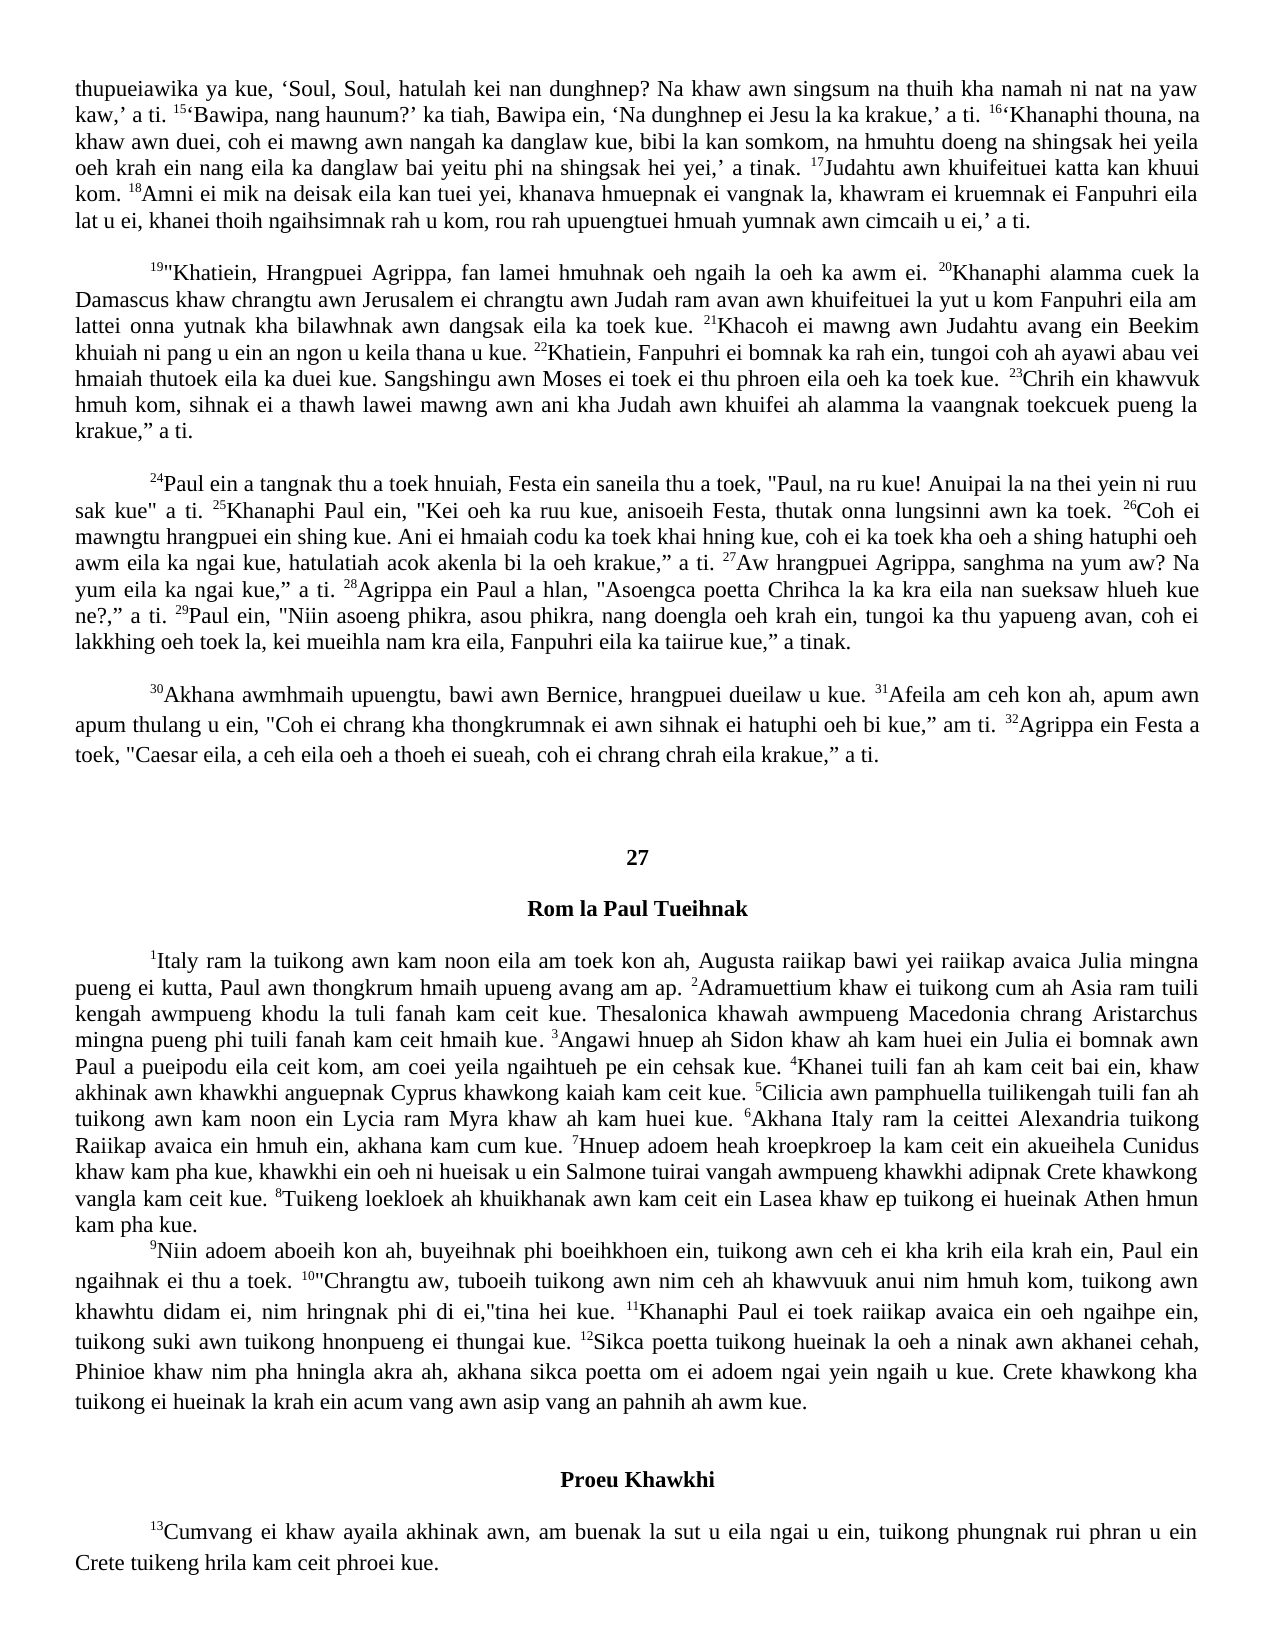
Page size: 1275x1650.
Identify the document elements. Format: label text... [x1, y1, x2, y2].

text 30Akhana awmhmaih upuengtu, bawi awn Bernice, hrangpuei dueilaw u kue. 31Afeila am ceh kon ah, apum awn apum thulang u ein, "Coh ei chrang kha thongkrumnak ei awn sihnak ei hatuphi oeh bi kue,” am ti. 32Agrippa ein Festa a toek, "Caesar eila, a ceh eila oeh a thoeh ei sueah, coh ei chrang chrah eila krakue,” a ti. [75, 681, 1200, 768]
text Proeu Khawkhi [75, 1466, 1200, 1492]
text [75, 75, 1200, 233]
text 13Cumvang ei khaw ayaila akhinak awn, am buenak la sut u eila ngai u ein, tuikong phungnak rui phran u ein Crete tuikeng hrila kam ceit phroei kue. [75, 1518, 1200, 1575]
text Rom la Paul Tueihnak [75, 895, 1200, 921]
text 1Italy ram la tuikong awn kam noon eila am toek kon ah, Augusta raiikap bawi yei raiikap avaica Julia mingna pueng ei kutta, Paul awn thongkrum hmaih upueng avang am ap. 2Adramuettium khaw ei tuikong cum ah Asia ram tuili kengah awmpueng khodu la tuli fanah kam ceit kue. Thesalonica khawah awmpueng Macedonia chrang Aristarchus mingna pueng phi tuili fanah kam ceit hmaih kue. 3Angawi hnuep ah Sidon khaw ah kam huei ein Julia ei bomnak awn Paul a pueipodu eila ceit kom, am coei yeila ngaihtueh pe ein cehsak kue. 4Khanei tuili fan ah kam ceit bai ein, khaw akhinak awn khawkhi anguepnak Cyprus khawkong kaiah kam ceit kue. 5Cilicia awn pamphuella tuilikengah tuili fan ah tuikong awn kam noon ein Lycia ram Myra khaw ah kam huei kue. 6Akhana Italy ram la ceittei Alexandria tuikong Raiikap avaica ein hmuh ein, akhana kam cum kue. 7Hnuep adoem heah kroepkroep la kam ceit ein akueihela Cunidus khaw kam pha kue, khawkhi ein oeh ni hueisak u ein Salmone tuirai vangah awmpueng khawkhi adipnak Crete khawkong vangla kam ceit kue. 8Tuikeng loekloek ah khuikhanak awn kam ceit ein Lasea khaw ep tuikong ei hueinak Athen hmun kam pha kue. [75, 947, 1200, 1237]
text 9Niin adoem aboeih kon ah, buyeihnak phi boeihkhoen ein, tuikong awn ceh ei kha krih eila krah ein, Paul ein ngaihnak ei thu a toek. 10"Chrangtu aw, tuboeih tuikong awn nim ceh ah khawvuuk anui nim hmuh kom, tuikong awn khawhtu didam ei, nim hringnak phi di ei,"tina hei kue. 11Khanaphi Paul ei toek raiikap avaica ein oeh ngaihpe ein, tuikong suki awn tuikong hnonpueng ei thungai kue. 12Sikca poetta tuikong hueinak la oeh a ninak awn akhanei cehah, Phinioe khaw nim pha hningla akra ah, akhana sikca poetta om ei adoem ngai yein ngaih u kue. Crete khawkong kha tuikong ei hueinak la krah ein acum vang awn asip vang an pahnih ah awm kue. [75, 1237, 1200, 1415]
text 24Paul ein a tangnak thu a toek hnuiah, Festa ein saneila thu a toek, "Paul, na ru kue! Anuipai la na thei yein ni ruu sak kue" a ti. 25Khanaphi Paul ein, "Kei oeh ka ruu kue, anisoeih Festa, thutak onna lungsinni awn ka toek. 26Coh ei mawngtu hrangpuei ein shing kue. Ani ei hmaiah codu ka toek khai hning kue, coh ei ka toek kha oeh a shing hatuphi oeh awm eila ka ngai kue, hatulatiah acok akenla bi la oeh krakue,” a ti. 27Aw hrangpuei Agrippa, sanghma na yum aw? Na yum eila ka ngai kue,” a ti. 28Agrippa ein Paul a hlan, "Asoengca poetta Chrihca la ka kra eila nan sueksaw hlueh kue ne?,” a ti. 29Paul ein, "Niin asoeng phikra, asou phikra, nang doengla oeh krah ein, tungoi ka thu yapueng avan, coh ei lakkhing oeh toek la, kei mueihla nam kra eila, Fanpuhri eila ka taiirue kue,” a tinak. [75, 470, 1200, 655]
text 19"Khatiein, Hrangpuei Agrippa, fan lamei hmuhnak oeh ngaih la oeh ka awm ei. 20Khanaphi alamma cuek la Damascus khaw chrangtu awn Jerusalem ei chrangtu awn Judah ram avan awn khuifeituei la yut u kom Fanpuhri eila am lattei onna yutnak kha bilawhnak awn dangsak eila ka toek kue. 21Khacoh ei mawng awn Judahtu avang ein Beekim khuiah ni pang u ein an ngon u keila thana u kue. 22Khatiein, Fanpuhri ei bomnak ka rah ein, tungoi coh ah ayawi abau vei hmaiah thutoek eila ka duei kue. Sangshingu awn Moses ei toek ei thu phroen eila oeh ka toek kue. 23Chrih ein khawvuk hmuh kom, sihnak ei a thawh lawei mawng awn ani kha Judah awn khuifei ah alamma la vaangnak toekcuek pueng la krakue,” a ti. [75, 259, 1200, 444]
text 27 [75, 844, 1200, 870]
